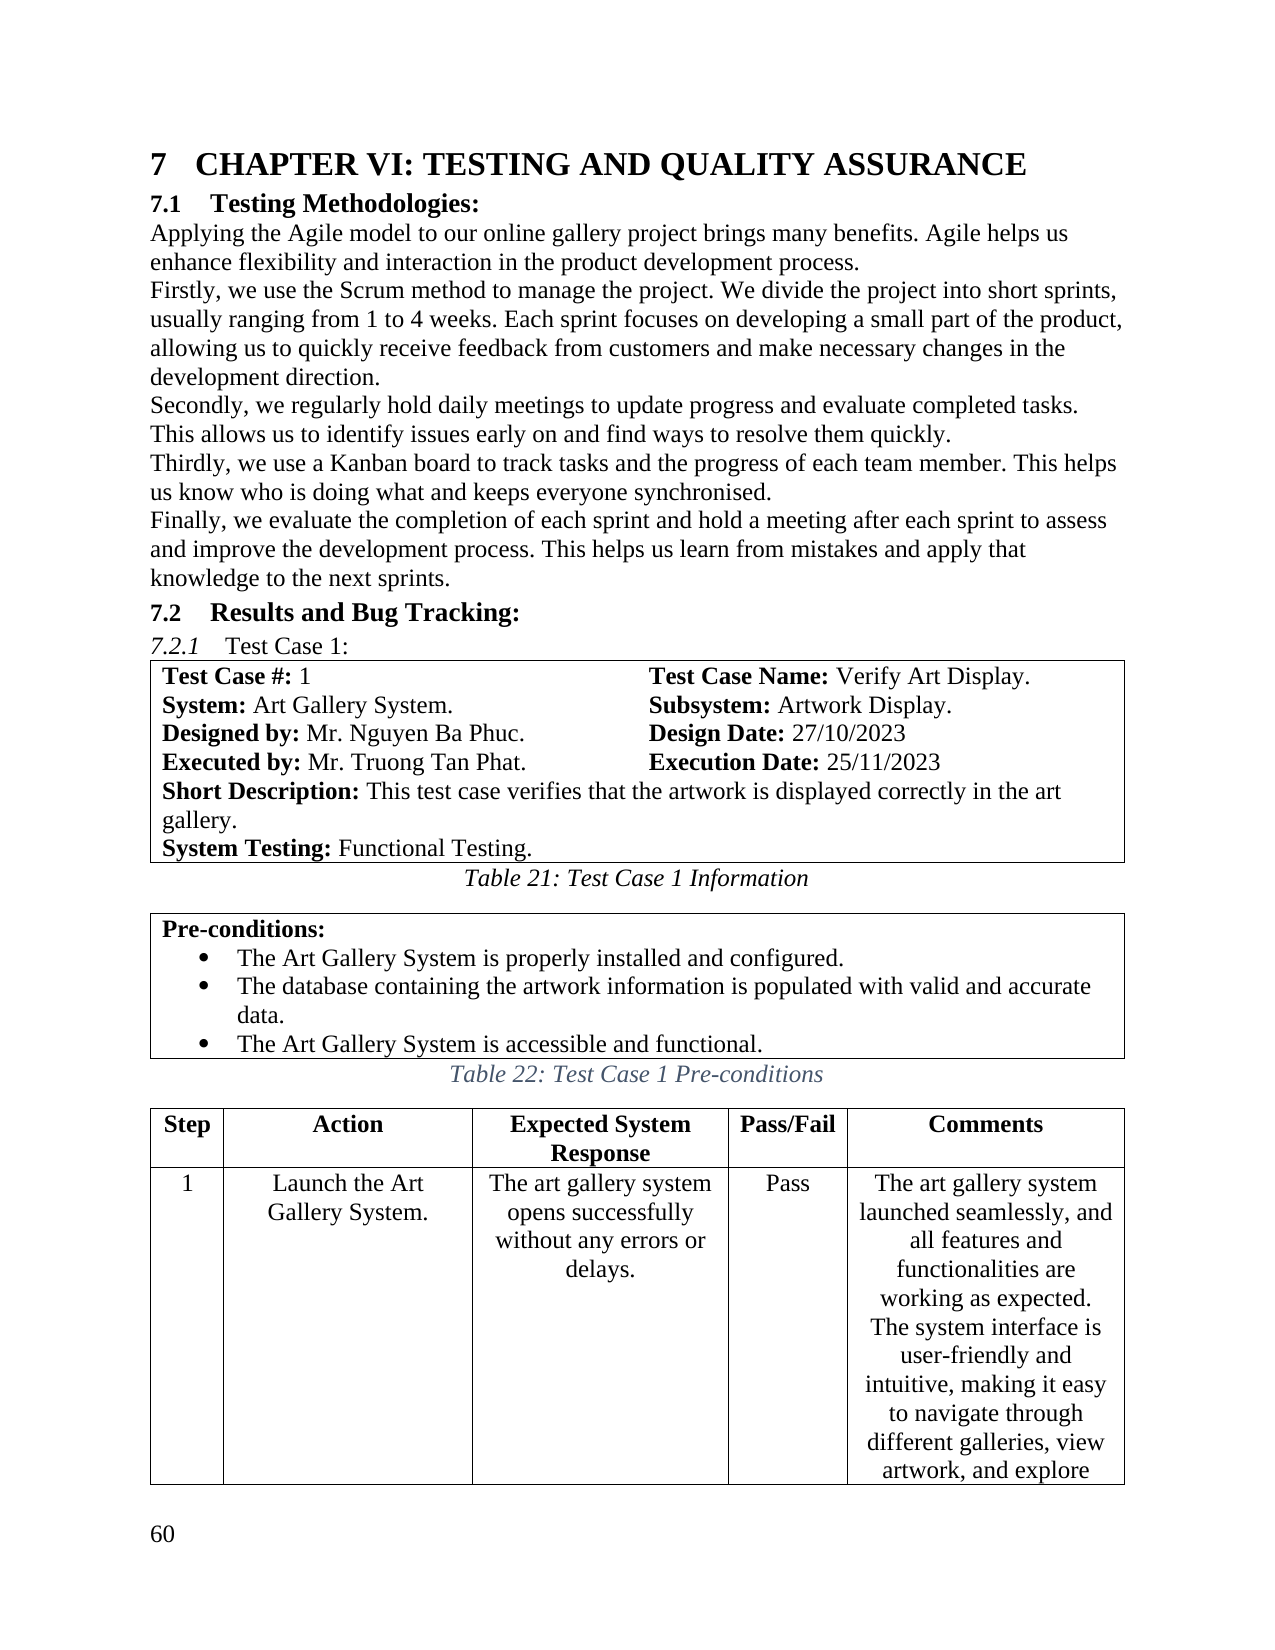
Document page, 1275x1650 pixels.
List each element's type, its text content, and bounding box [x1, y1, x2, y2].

table_header Step [151, 1109, 223, 1167]
table_header Expected System Response [473, 1109, 728, 1167]
subtitle Testing Methodologies: [150, 187, 1125, 218]
table_header Action [224, 1109, 472, 1167]
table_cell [848, 1168, 1124, 1484]
text Applying the Agile model to our online gallery project brings many benefits. Agile helps us enhance flexibility and interaction in the product development process. [150, 218, 1125, 276]
text Firstly, we use the Scrum method to manage the project. We divide the project into short sprints, usually ranging from 1 to 4 weeks. Each sprint focuses on developing a small part of the product, allowing us to quickly receive feedback from customers and make necessary changes in the development direction. [150, 276, 1125, 391]
table_cell Pass [729, 1168, 847, 1484]
text Finally, we evaluate the completion of each sprint and hold a meeting after each sprint to assess and improve the development process. This helps us learn from mistakes and apply that knowledge to the next sprints. [150, 506, 1125, 592]
table_header Comments [848, 1109, 1124, 1167]
text Secondly, we regularly hold daily meetings to update progress and evaluate completed tasks. This allows us to identify issues early on and find ways to resolve them quickly. [150, 391, 1125, 448]
table_cell Subsystem: Artwork Display. [638, 690, 1124, 718]
text Table 21: Test Case 1 Information [150, 863, 1125, 892]
subtitle Test Case 1: [150, 631, 1125, 660]
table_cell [224, 1168, 472, 1484]
table_cell Execution Date: 25/11/2023 [638, 747, 1124, 776]
subtitle Results and Bug Tracking: [150, 596, 1125, 627]
table_header Test Case #: 1 [151, 661, 637, 690]
text Thirdly, we use a Kanban board to track tasks and the progress of each team member. This helps us know who is doing what and keeps everyone synchronised. [150, 448, 1125, 506]
table_cell System: Art Gallery System. [151, 690, 637, 718]
table_cell 1 [151, 1168, 223, 1484]
table_header Pre-conditions: The Art Gallery System is properly installed and configured. The database containing the artwork information is populated with valid and accurate data. The Art Gallery System is accessible and functional. [151, 914, 1124, 1058]
table_cell Short Description: This test case verifies that the artwork is displayed correctly in the art gallery. [151, 776, 1124, 833]
table_cell Executed by: Mr. Truong Tan Phat. [151, 747, 637, 776]
table_cell Designed by: Mr. Nguyen Ba Phuc. [151, 719, 637, 747]
table_header Test Case Name: Verify Art Display. [638, 661, 1124, 690]
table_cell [473, 1168, 728, 1484]
text Table 22: Test Case 1 Pre-conditions [150, 1059, 1125, 1087]
table_cell Design Date: 27/10/2023 [638, 719, 1124, 747]
table_cell System Testing: Functional Testing. [151, 834, 1124, 862]
table_header Pass/Fail [729, 1109, 847, 1167]
subtitle CHAPTER VI: TESTING AND QUALITY ASSURANCE [150, 144, 1125, 183]
